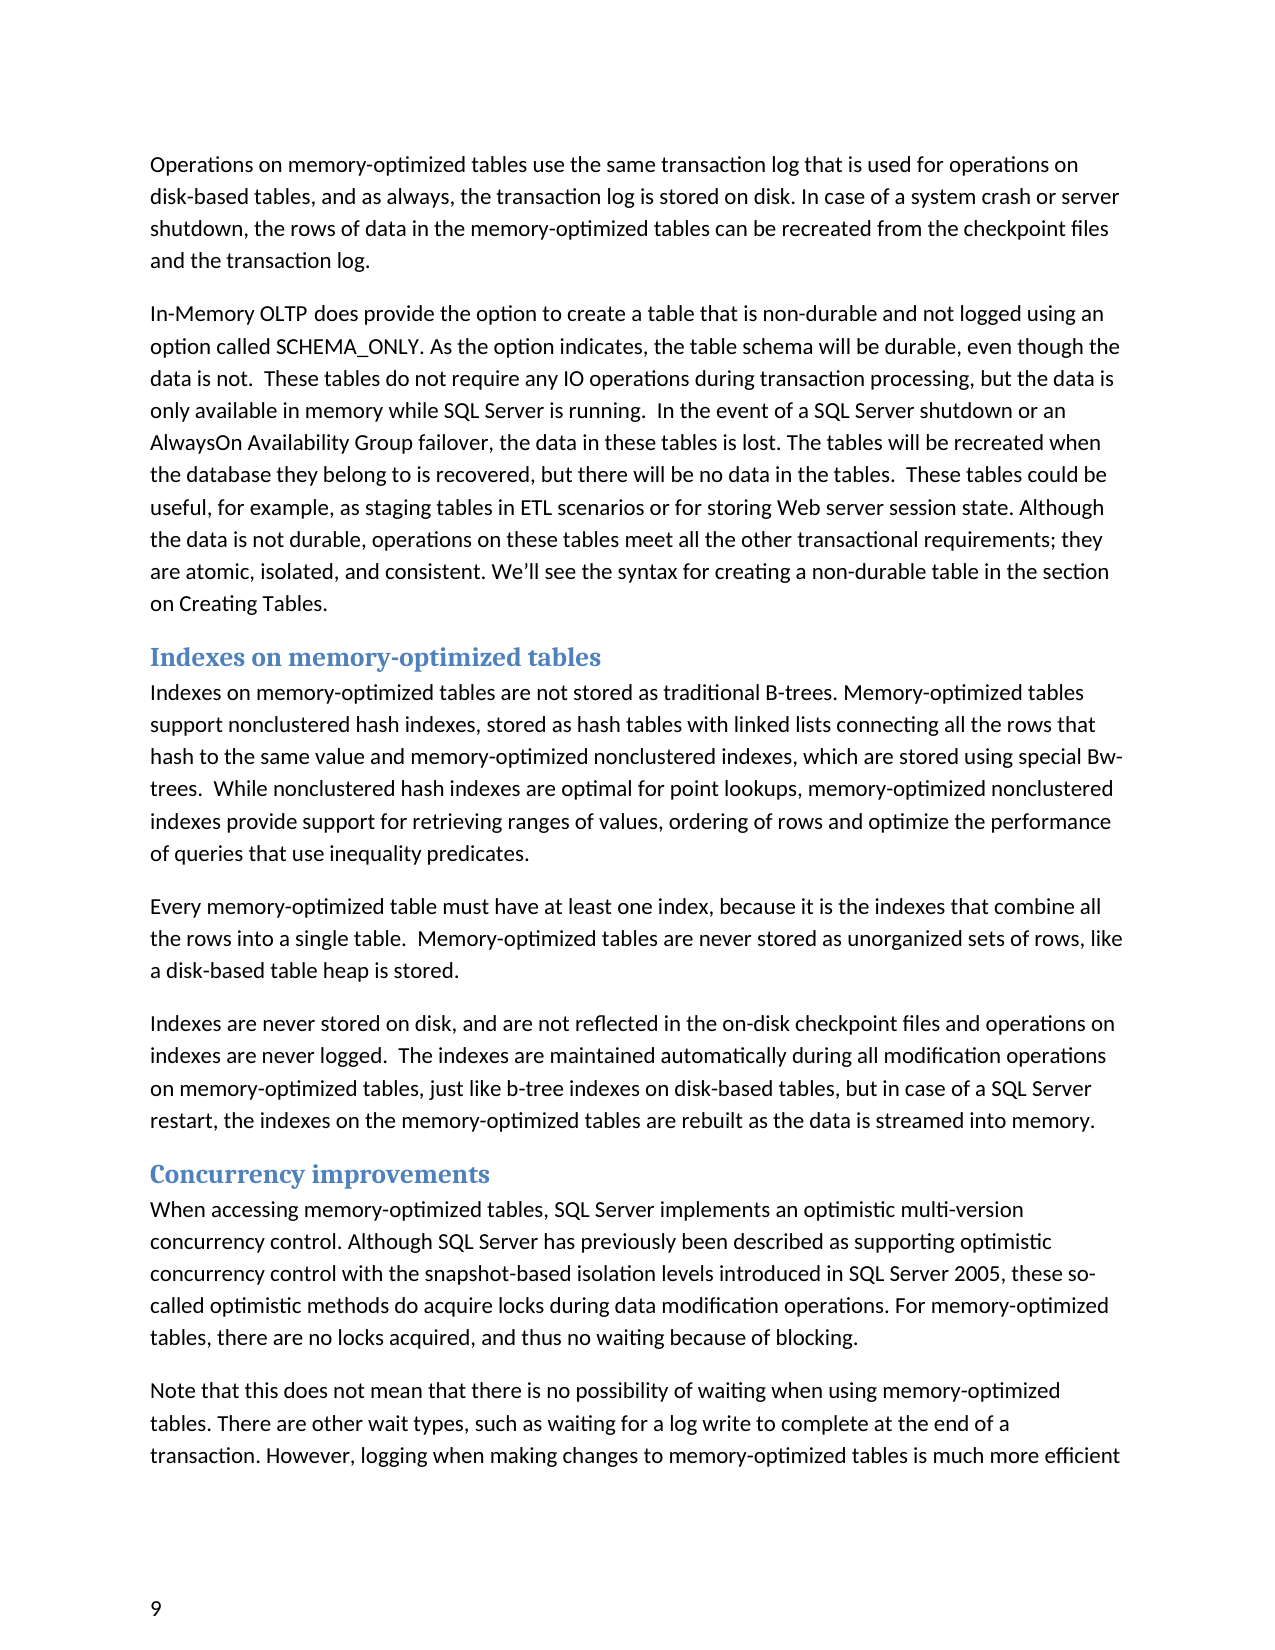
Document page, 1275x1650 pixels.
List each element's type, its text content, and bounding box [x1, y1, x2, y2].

subtitle Concurrency improvements [150, 1159, 1125, 1190]
text Operations on memory-optimized tables use the same transaction log that is used for operations on disk-based tables, and as always, the transaction log is stored on disk. In case of a system crash or server shutdown, the rows of data in the memory-optimized tables can be recreated from the checkpoint files and the transaction log. [150, 150, 1125, 274]
text When accessing memory-optimized tables, SQL Server implements an optimistic multi-version concurrency control. Although SQL Server has previously been described as supporting optimistic concurrency control with the snapshot-based isolation levels introduced in SQL Server 2005, these so-called optimistic methods do acquire locks during data modification operations. For memory-optimized tables, there are no locks acquired, and thus no waiting because of blocking. [150, 1195, 1125, 1352]
subtitle Indexes on memory-optimized tables [150, 642, 1125, 673]
text Indexes on memory-optimized tables are not stored as traditional B-trees. Memory-optimized tables support nonclustered hash indexes, stored as hash tables with linked lists connecting all the rows that hash to the same value and memory-optimized nonclustered indexes, which are stored using special Bw-trees. While nonclustered hash indexes are optimal for point lookups, memory-optimized nonclustered indexes provide support for retrieving ranges of values, ordering of rows and optimize the performance of queries that use inequality predicates. [150, 678, 1125, 867]
text Indexes are never stored on disk, and are not reflected in the on-disk checkpoint files and operations on indexes are never logged. The indexes are maintained automatically during all modification operations on memory-optimized tables, just like b-tree indexes on disk-based tables, but in case of a SQL Server restart, the indexes on the memory-optimized tables are rebuilt as the data is streamed into memory. [150, 1009, 1125, 1134]
text Every memory-optimized table must have at least one index, because it is the indexes that combine all the rows into a single table. Memory-optimized tables are never stored as unorganized sets of rows, like a disk-based table heap is stored. [150, 892, 1125, 984]
text In-Memory OLTP does provide the option to create a table that is non-durable and not logged using an option called SCHEMA_ONLY. As the option indicates, the table schema will be durable, even though the data is not. These tables do not require any IO operations during transaction processing, but the data is only available in memory while SQL Server is running. In the event of a SQL Server shutdown or an AlwaysOn Availability Group failover, the data in these tables is lost. The tables will be recreated when the database they belong to is recovered, but there will be no data in the tables. These tables could be useful, for example, as staging tables in ETL scenarios or for storing Web server session state. Although the data is not durable, operations on these tables meet all the other transactional requirements; they are atomic, isolated, and consistent. We’ll see the syntax for creating a non-durable table in the section on Creating Tables. [150, 299, 1125, 617]
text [150, 1377, 1125, 1469]
